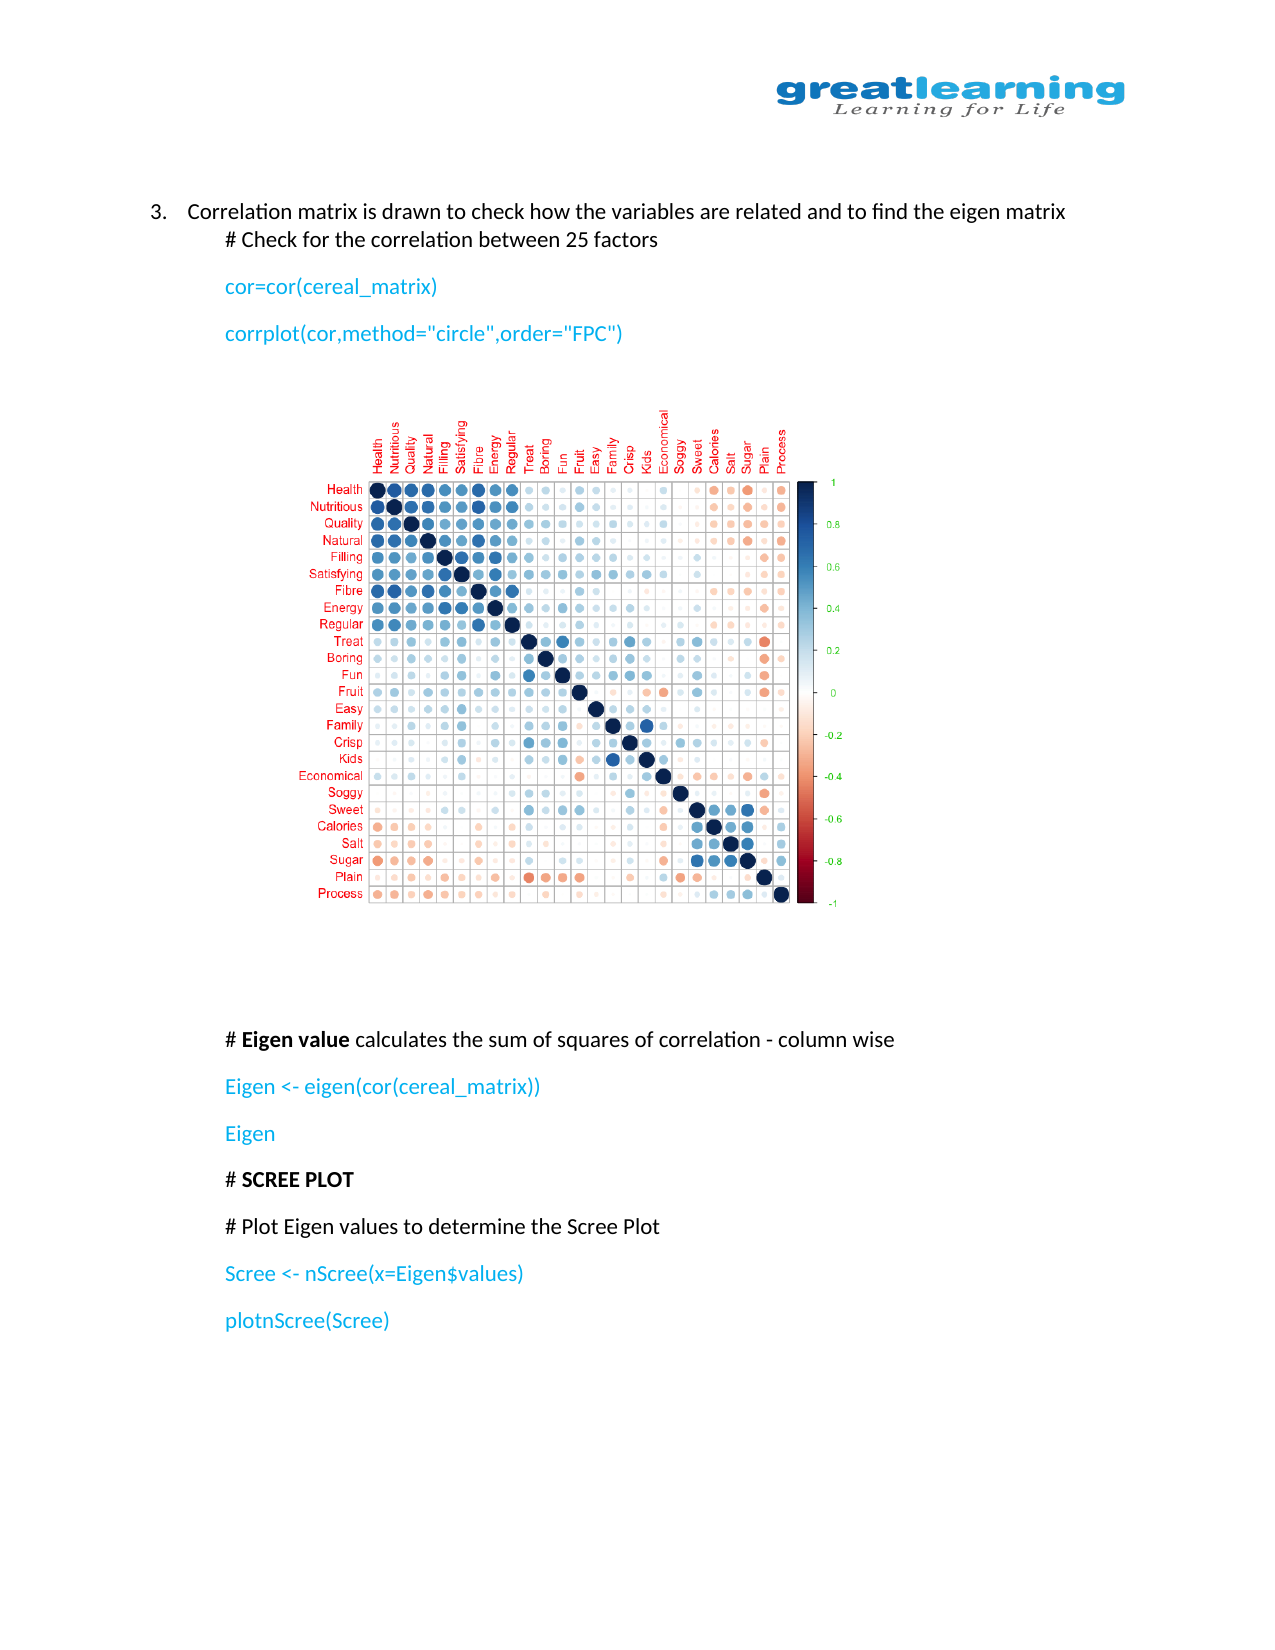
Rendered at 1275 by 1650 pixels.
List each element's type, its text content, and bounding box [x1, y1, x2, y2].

picture [775, 75, 1125, 118]
text # SCREE PLOT [150, 1166, 1125, 1194]
text cor=cor(cereal_matrix) [225, 272, 1125, 300]
text Eigen <- eigen(cor(cereal_matrix)) [225, 1072, 1125, 1100]
picture [150, 365, 932, 913]
text Eigen [225, 1119, 1125, 1147]
text corrplot(cor,method="circle",order="FPC") [225, 319, 1125, 347]
text # Eigen value calculates the sum of squares of correlation - column wise [150, 1025, 1125, 1053]
text Scree <- nScree(x=Eigen$values) [225, 1259, 1125, 1287]
text plotnScree(Scree) [225, 1306, 1125, 1334]
text # Plot Eigen values to determine the Scree Plot [150, 1212, 1125, 1241]
text # Check for the correlation between 25 factors [150, 225, 1125, 253]
list Correlation matrix is drawn to check how the variables are related and to find the eigen matrix [150, 197, 1125, 225]
